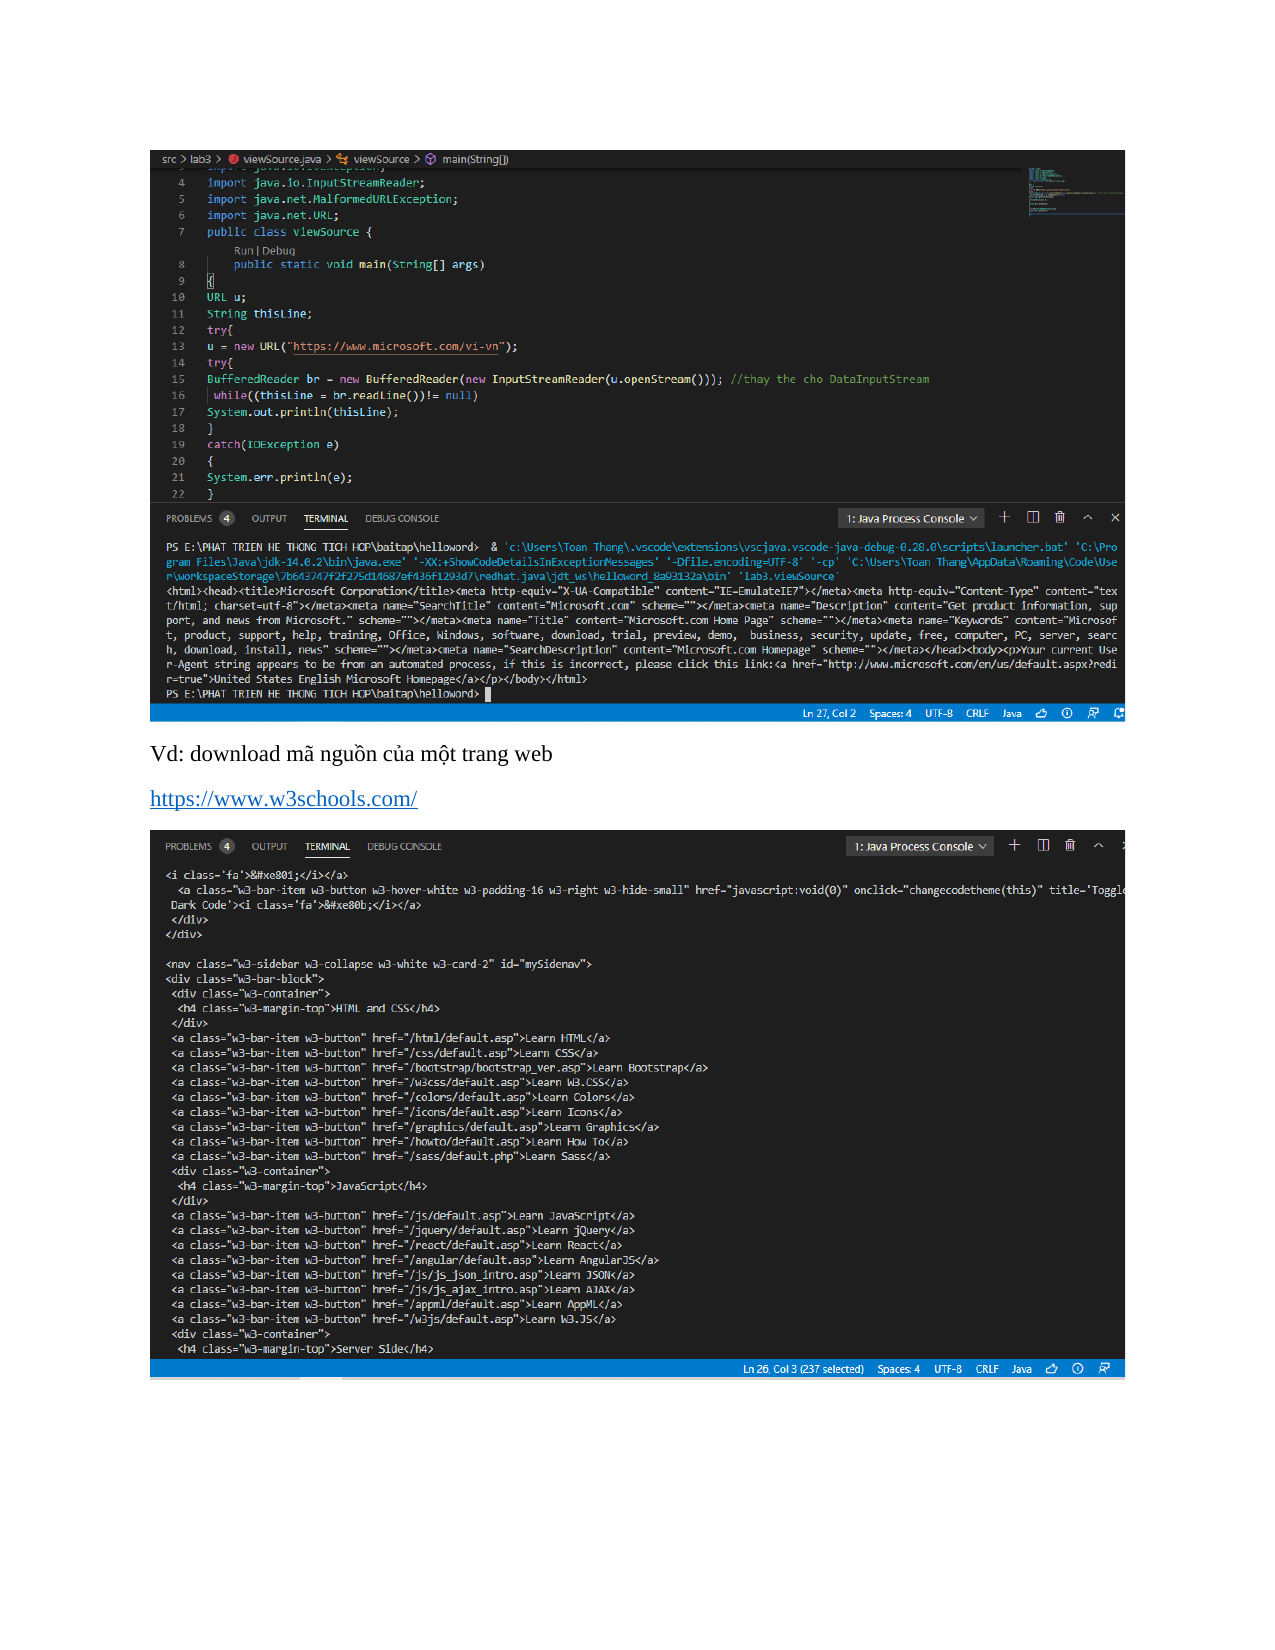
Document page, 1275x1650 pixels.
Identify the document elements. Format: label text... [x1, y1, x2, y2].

text Vd: download mã nguồn của một trang web [150, 740, 1125, 766]
picture [150, 830, 1125, 1380]
text https://www.w3schools.com/ [150, 785, 1125, 812]
picture [150, 150, 1125, 722]
